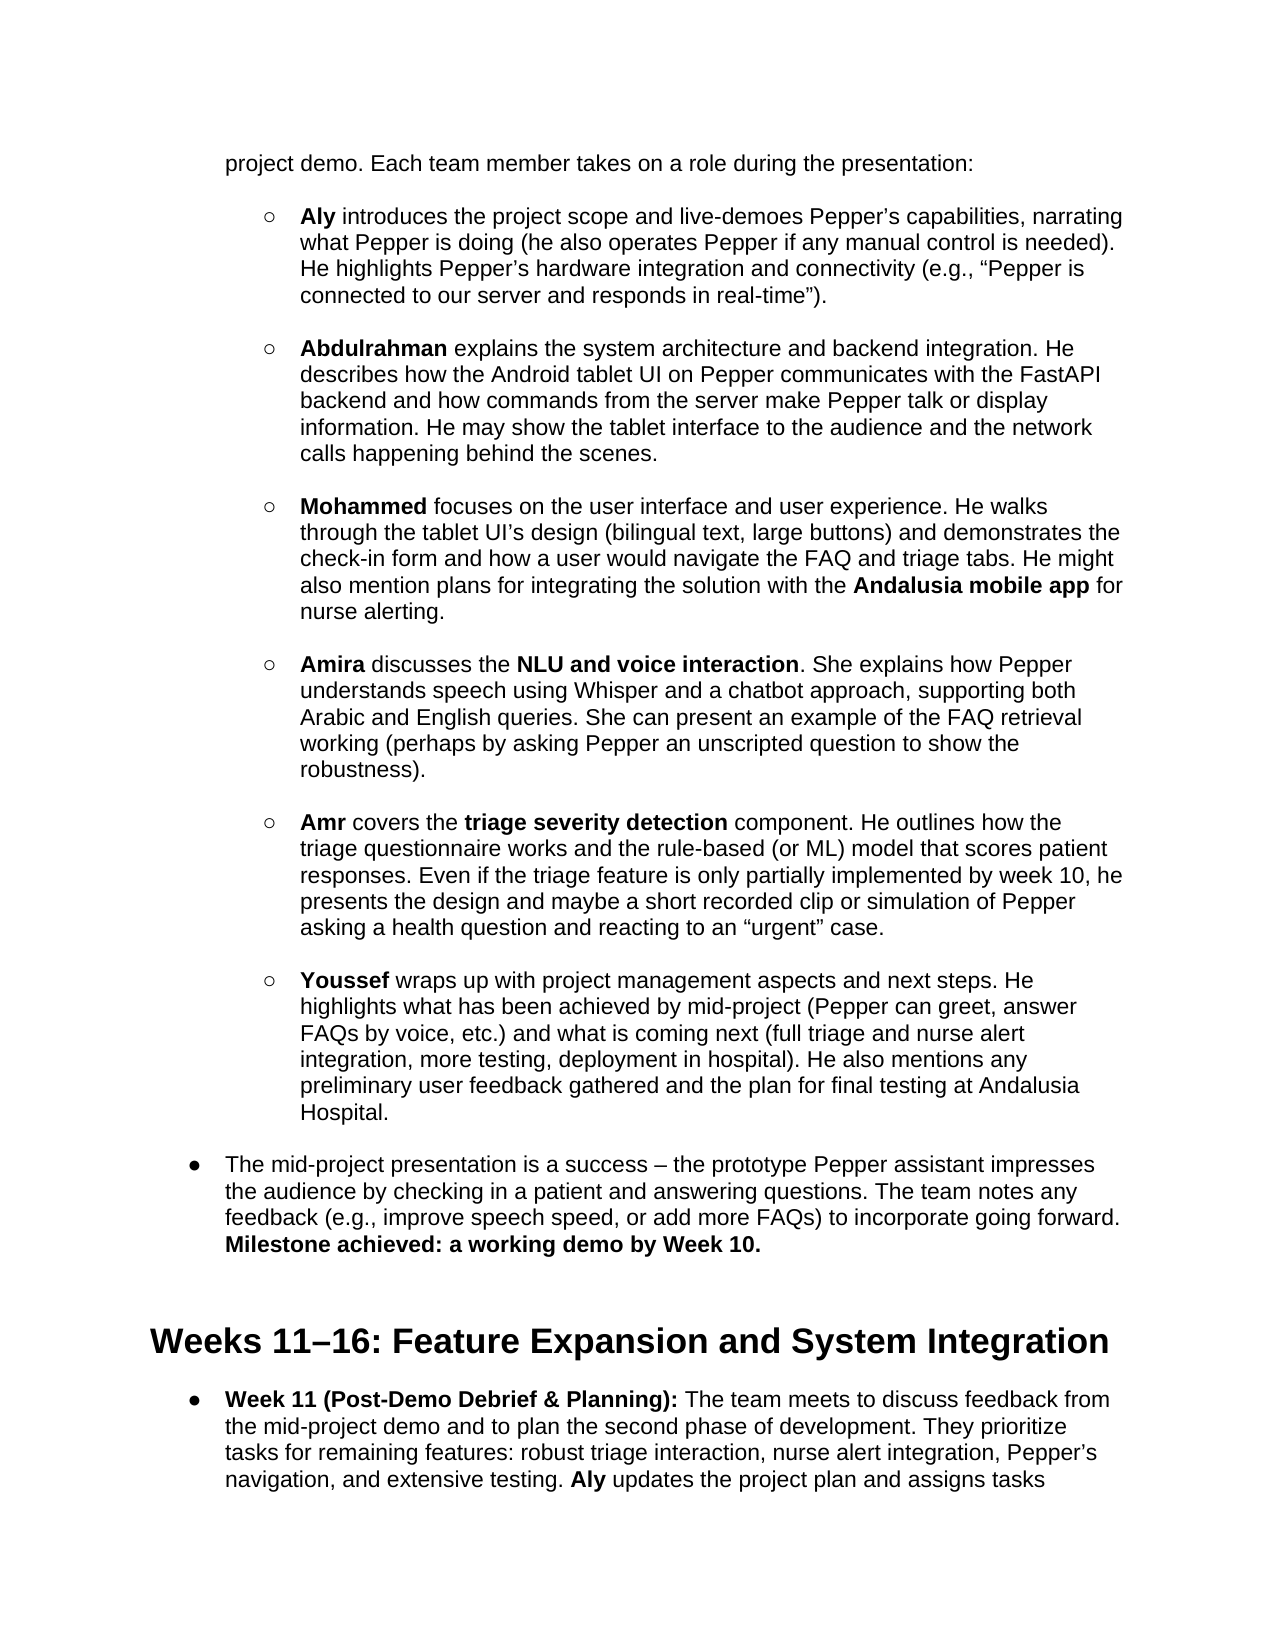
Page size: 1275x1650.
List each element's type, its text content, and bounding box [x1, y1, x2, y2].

list Youssef wraps up with project management aspects and next steps. He highlights what has been achieved by mid-project (Pepper can greet, answer FAQs by voice, etc.) and what is coming next (full triage and nurse alert integration, more testing, deployment in hospital). He also mentions any preliminary user feedback gathered and the plan for final testing at Andalusia Hospital. [262, 967, 1125, 1151]
list Amr covers the triage severity detection component. He outlines how the triage questionnaire works and the rule-based (or ML) model that scores patient responses. Even if the triage feature is only partially implemented by week 10, he presents the design and maybe a short recorded clip or simulation of Pepper asking a health question and reacting to an “urgent” case. [262, 809, 1125, 967]
list The mid-project presentation is a success – the prototype Pepper assistant impresses the audience by checking in a patient and answering questions. The team notes any feedback (e.g., improve speech speed, or add more FAQs) to incorporate going forward. Milestone achieved: a working demo by Week 10. [187, 1151, 1125, 1283]
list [187, 150, 1125, 203]
list Abdulrahman explains the system architecture and backend integration. He describes how the Android tablet UI on Pepper communicates with the FastAPI backend and how commands from the server make Pepper talk or display information. He may show the tablet interface to the audience and the network calls happening behind the scenes. [262, 334, 1125, 493]
subtitle Weeks 11–16: Feature Expansion and System Integration [150, 1321, 1125, 1361]
list Amira discusses the NLU and voice interaction. She explains how Pepper understands speech using Whisper and a chatbot approach, supporting both Arabic and English queries. She can present an example of the FAQ retrieval working (perhaps by asking Pepper an unscripted question to show the robustness). [262, 651, 1125, 809]
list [187, 1386, 1125, 1492]
list Mohammed focuses on the user interface and user experience. He walks through the tablet UI’s design (bilingual text, large buttons) and demonstrates the check-in form and how a user would navigate the FAQ and triage tabs. He might also mention plans for integrating the solution with the Andalusia mobile app for nurse alerting. [262, 493, 1125, 651]
list Aly introduces the project scope and live-demoes Pepper’s capabilities, narrating what Pepper is doing (he also operates Pepper if any manual control is needed). He highlights Pepper’s hardware integration and connectivity (e.g., “Pepper is connected to our server and responds in real-time”). [262, 203, 1125, 334]
